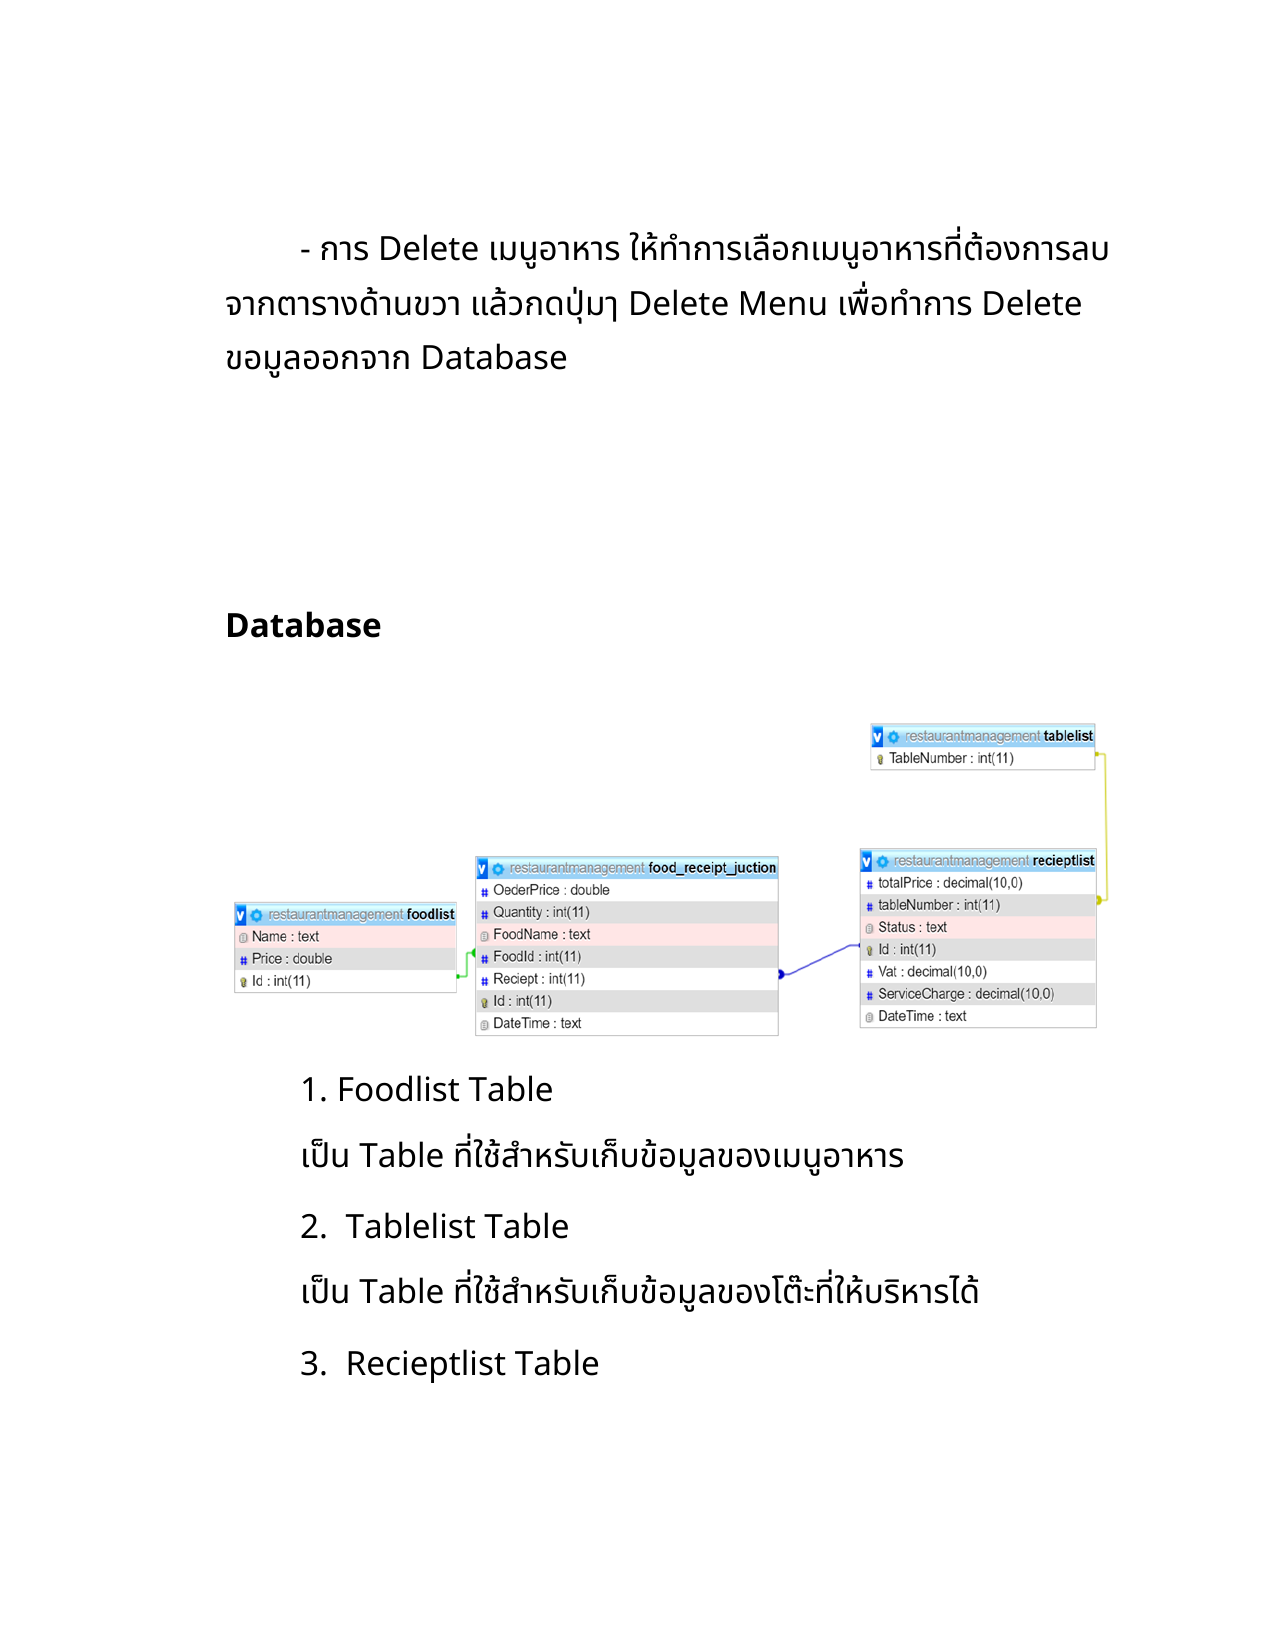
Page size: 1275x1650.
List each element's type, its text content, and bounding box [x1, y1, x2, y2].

text 3. Recieptlist Table [225, 1339, 1125, 1385]
text 2. Tablelist Table [225, 1203, 1125, 1248]
text Database [225, 602, 1125, 648]
text - การ Delete เมนูอาหาร ให้ทำการเลือกเมนูอาหารที่ต้องการลบจากตารางด้านขวา แล้วกดปุ่มๅ Delete Menu เพื่อทำการ Delete ขอมูลออกจาก Database [225, 225, 1125, 385]
text 1. Foodlist Table [225, 1066, 1125, 1111]
text เป็น Table ที่ใช้สำหรับเก็บข้อมูลของโต๊ะที่ให้บริหารได้ [225, 1268, 1125, 1319]
text เป็น Table ที่ใช้สำหรับเก็บข้อมูลของเมนูอาหาร [225, 1131, 1125, 1182]
picture [225, 667, 1125, 1047]
